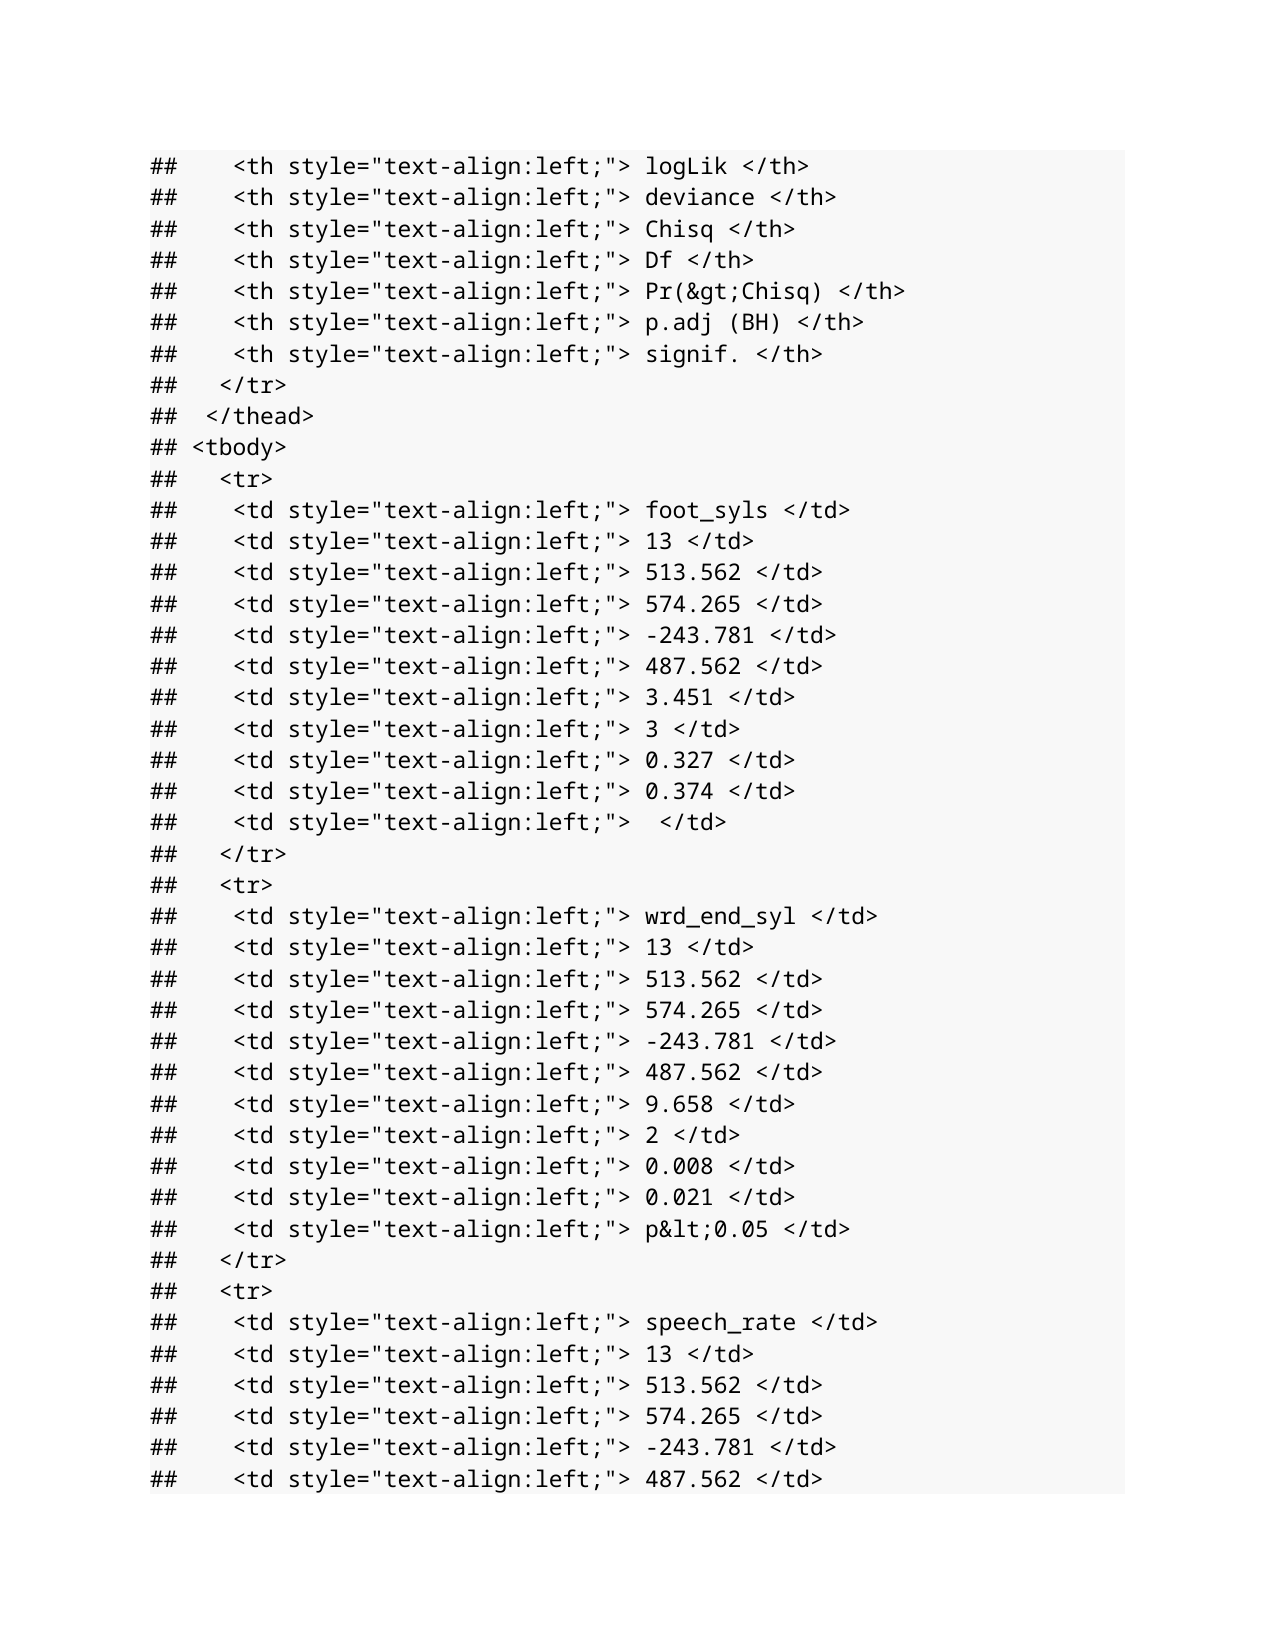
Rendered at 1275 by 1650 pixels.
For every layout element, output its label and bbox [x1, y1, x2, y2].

text [150, 150, 1125, 1494]
